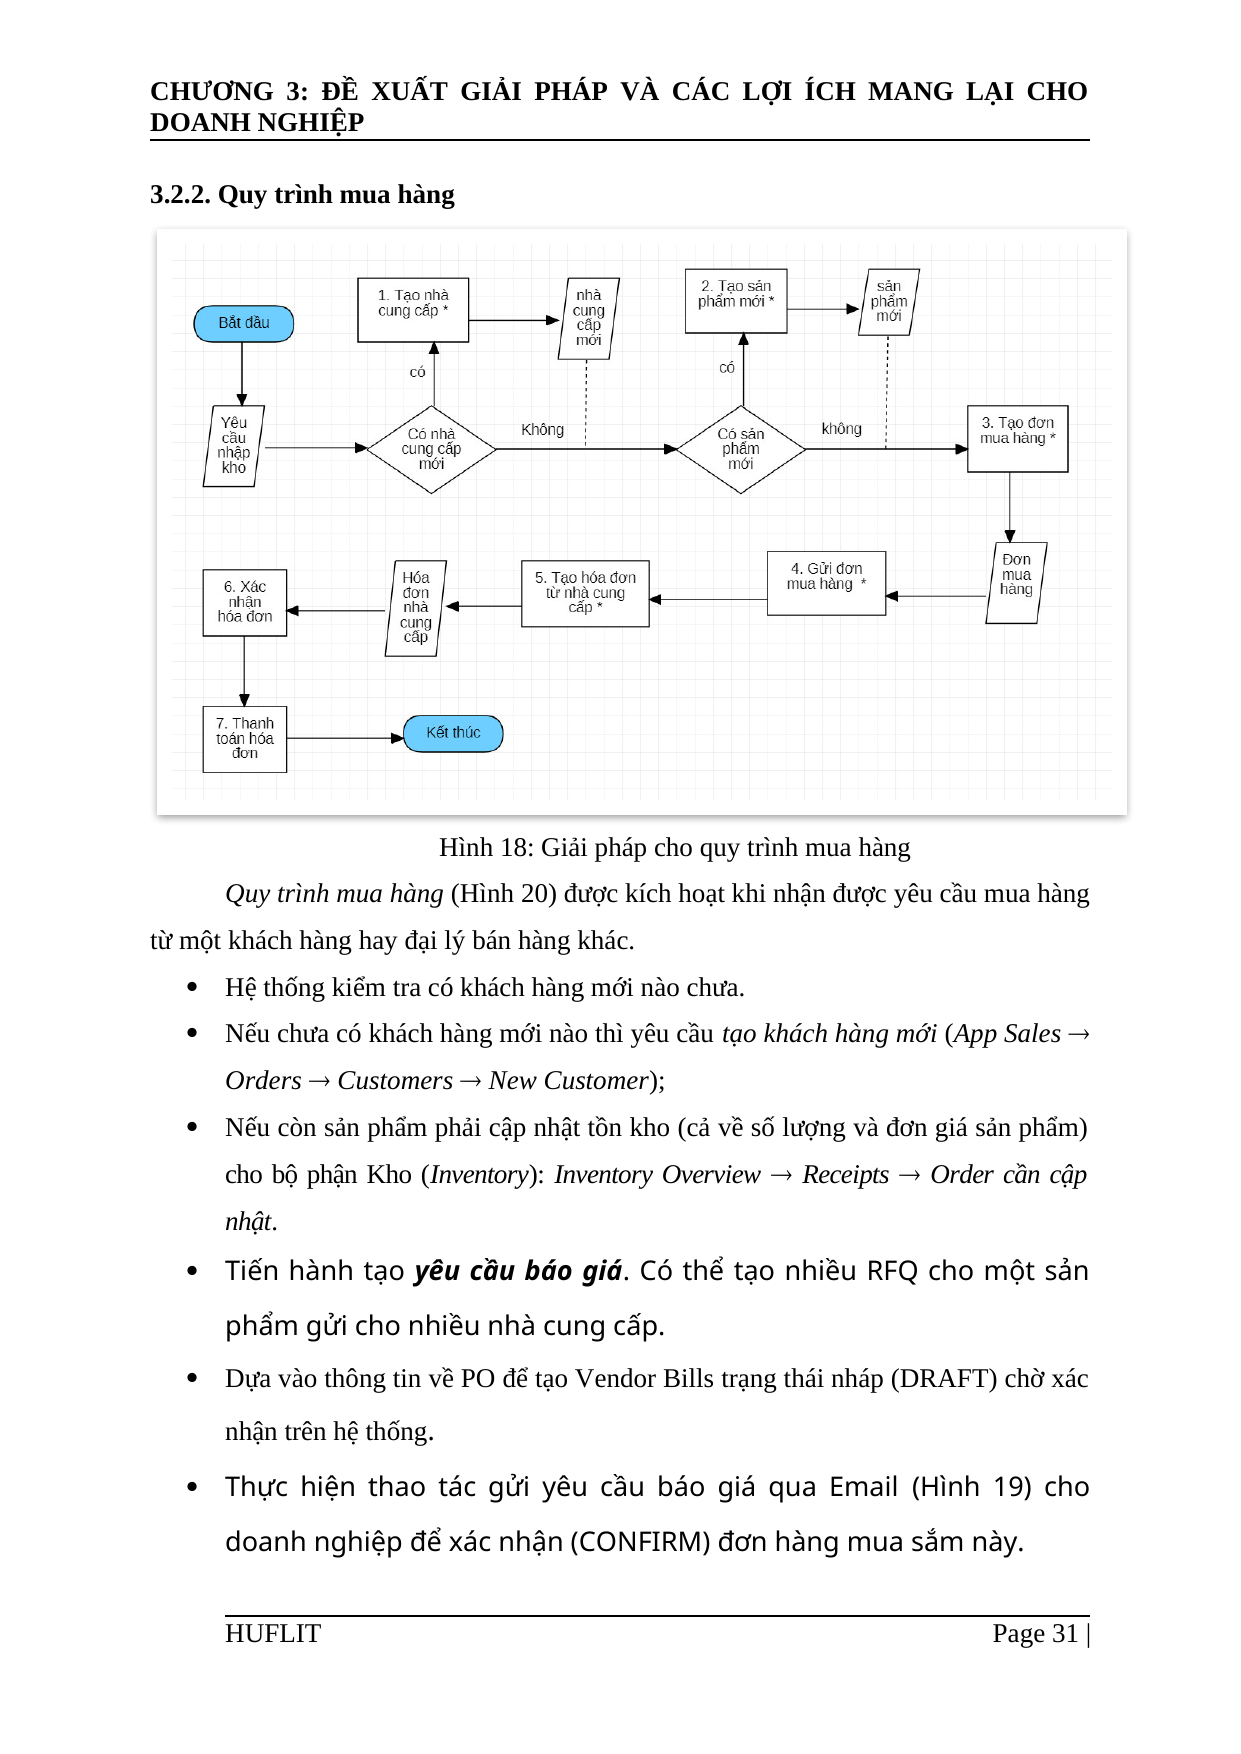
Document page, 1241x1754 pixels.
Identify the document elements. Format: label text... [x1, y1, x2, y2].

subtitle Quy trình mua hàng [150, 178, 1090, 209]
list Thực hiện thao tác gửi yêu cầu báo giá qua Email (Hình 19) cho doanh nghiệp để xác nhận (CONFIRM) đơn hàng mua sắm này. [187, 1467, 1090, 1559]
text Hình 18: Giải pháp cho quy trình mua hàng [225, 831, 1125, 862]
text Quy trình mua hàng (Hình 20) được kích hoạt khi nhận được yêu cầu mua hàng từ một khách hàng hay đại lý bán hàng khác. [150, 877, 1090, 955]
list Tiến hành tạo yêu cầu báo giá. Có thể tạo nhiều RFQ cho một sản phẩm gửi cho nhiều nhà cung cấp. [187, 1251, 1090, 1344]
list Dựa vào thông tin về PO để tạo Vendor Bills trạng thái nháp (DRAFT) chờ xác nhận trên hệ thống. [187, 1362, 1090, 1449]
list Hệ thống kiểm tra có khách hàng mới nào chưa. [187, 971, 1090, 1002]
picture [172, 244, 1112, 800]
list Nếu chưa có khách hàng mới nào thì yêu cầu tạo khách hàng mới (App Sales Orders Customers New Customer); [187, 1018, 1090, 1096]
list Nếu còn sản phẩm phải cập nhật tồn kho (cả về số lượng và đơn giá sản phẩm) cho bộ phận Kho (Inventory): Inventory Overview Receipts Order cần cập nhật. [187, 1111, 1090, 1236]
